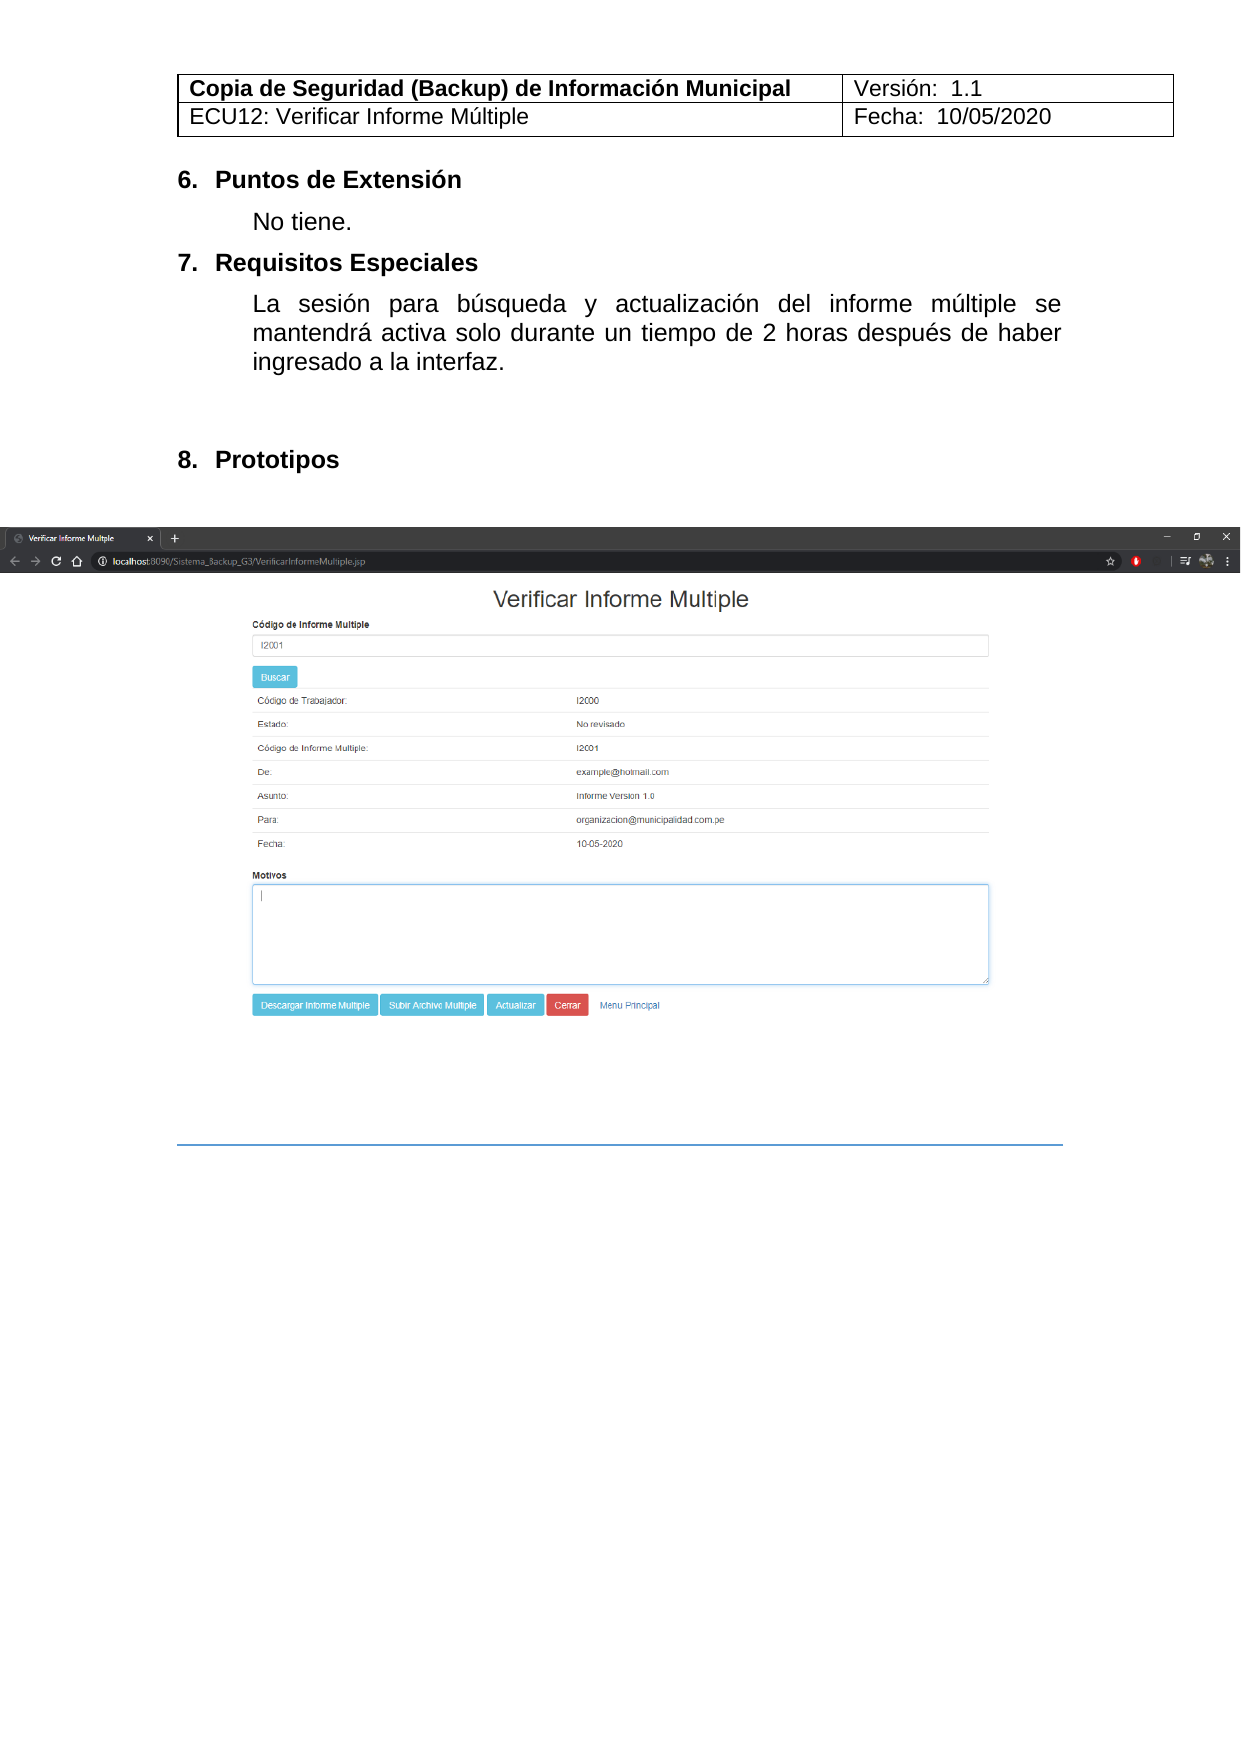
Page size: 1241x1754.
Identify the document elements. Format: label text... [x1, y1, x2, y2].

picture [0, 527, 1241, 1037]
subtitle Prototipos [177, 445, 1063, 474]
list No tiene. [252, 207, 1063, 235]
list La sesión para búsqueda y actualización del informe múltiple se mantendrá activa solo durante un tiempo de 2 horas después de haber ingresado a la interfaz. [252, 289, 1063, 375]
subtitle Puntos de Extensión [177, 165, 1063, 194]
subtitle Requisitos Especiales [177, 248, 1063, 277]
